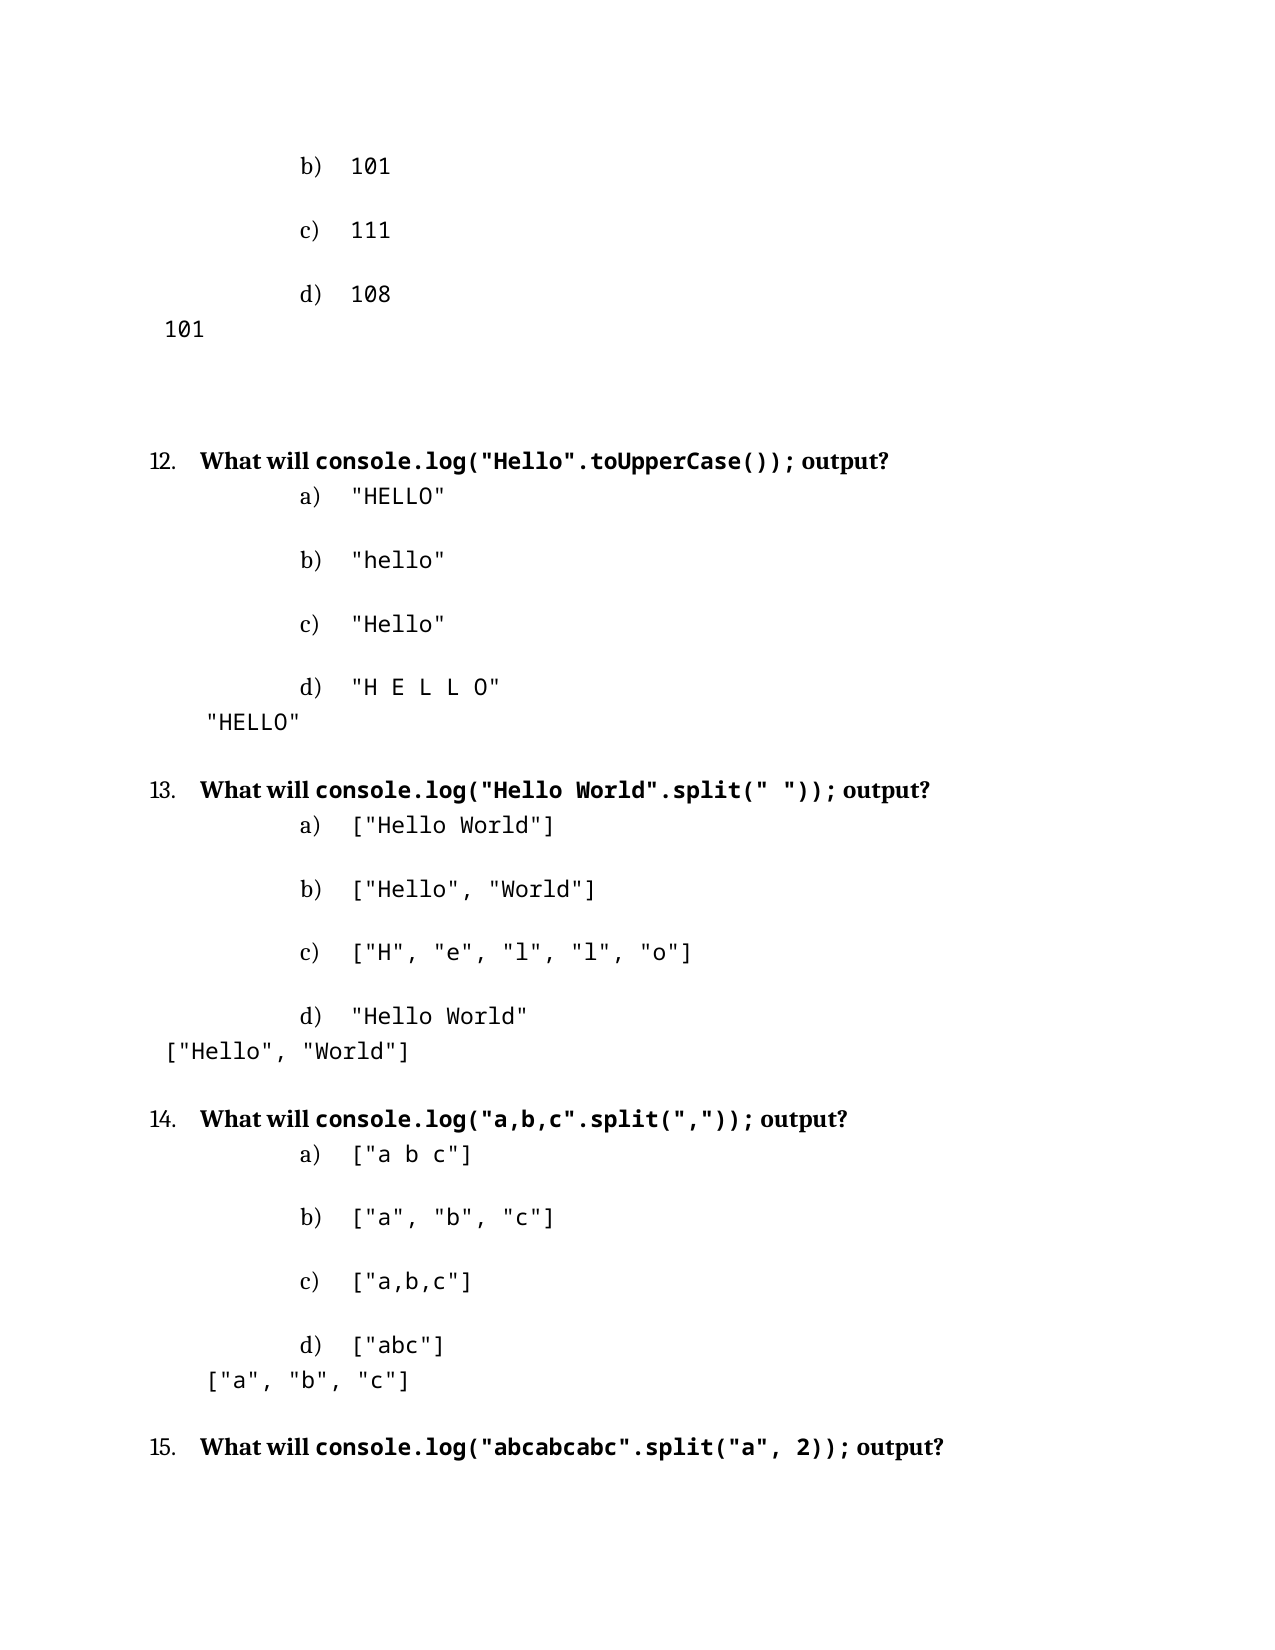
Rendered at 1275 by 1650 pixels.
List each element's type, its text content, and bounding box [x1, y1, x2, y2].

list ["a", "b", "c"] [300, 1201, 1125, 1261]
list 108 [300, 277, 1125, 309]
list What will console.log("abcabcabc".split("a", 2)); output? [150, 1431, 1125, 1462]
list ["a,b,c"] [300, 1265, 1125, 1325]
list What will console.log("Hello".toUpperCase()); output? [150, 445, 1125, 476]
list ["Hello World"] [300, 809, 1125, 869]
list ["H", "e", "l", "l", "o"] [300, 936, 1125, 996]
list ["Hello", "World"] [300, 872, 1125, 932]
text 101 [150, 312, 1125, 344]
text "HELLO" [150, 706, 1125, 737]
list "HELLO" [300, 480, 1125, 540]
text ["a", "b", "c"] [150, 1364, 1125, 1395]
list What will console.log("Hello World".split(" ")); output? [150, 774, 1125, 805]
list What will console.log("a,b,c".split(",")); output? [150, 1102, 1125, 1134]
list ["abc"] [300, 1329, 1125, 1360]
text ["Hello", "World"] [150, 1035, 1125, 1066]
list 111 [300, 214, 1125, 274]
list "Hello World" [300, 1000, 1125, 1031]
list 101 [300, 150, 1125, 210]
list "Hello" [300, 607, 1125, 667]
list ["a b c"] [300, 1137, 1125, 1197]
list "hello" [300, 544, 1125, 604]
list "H E L L O" [300, 671, 1125, 702]
